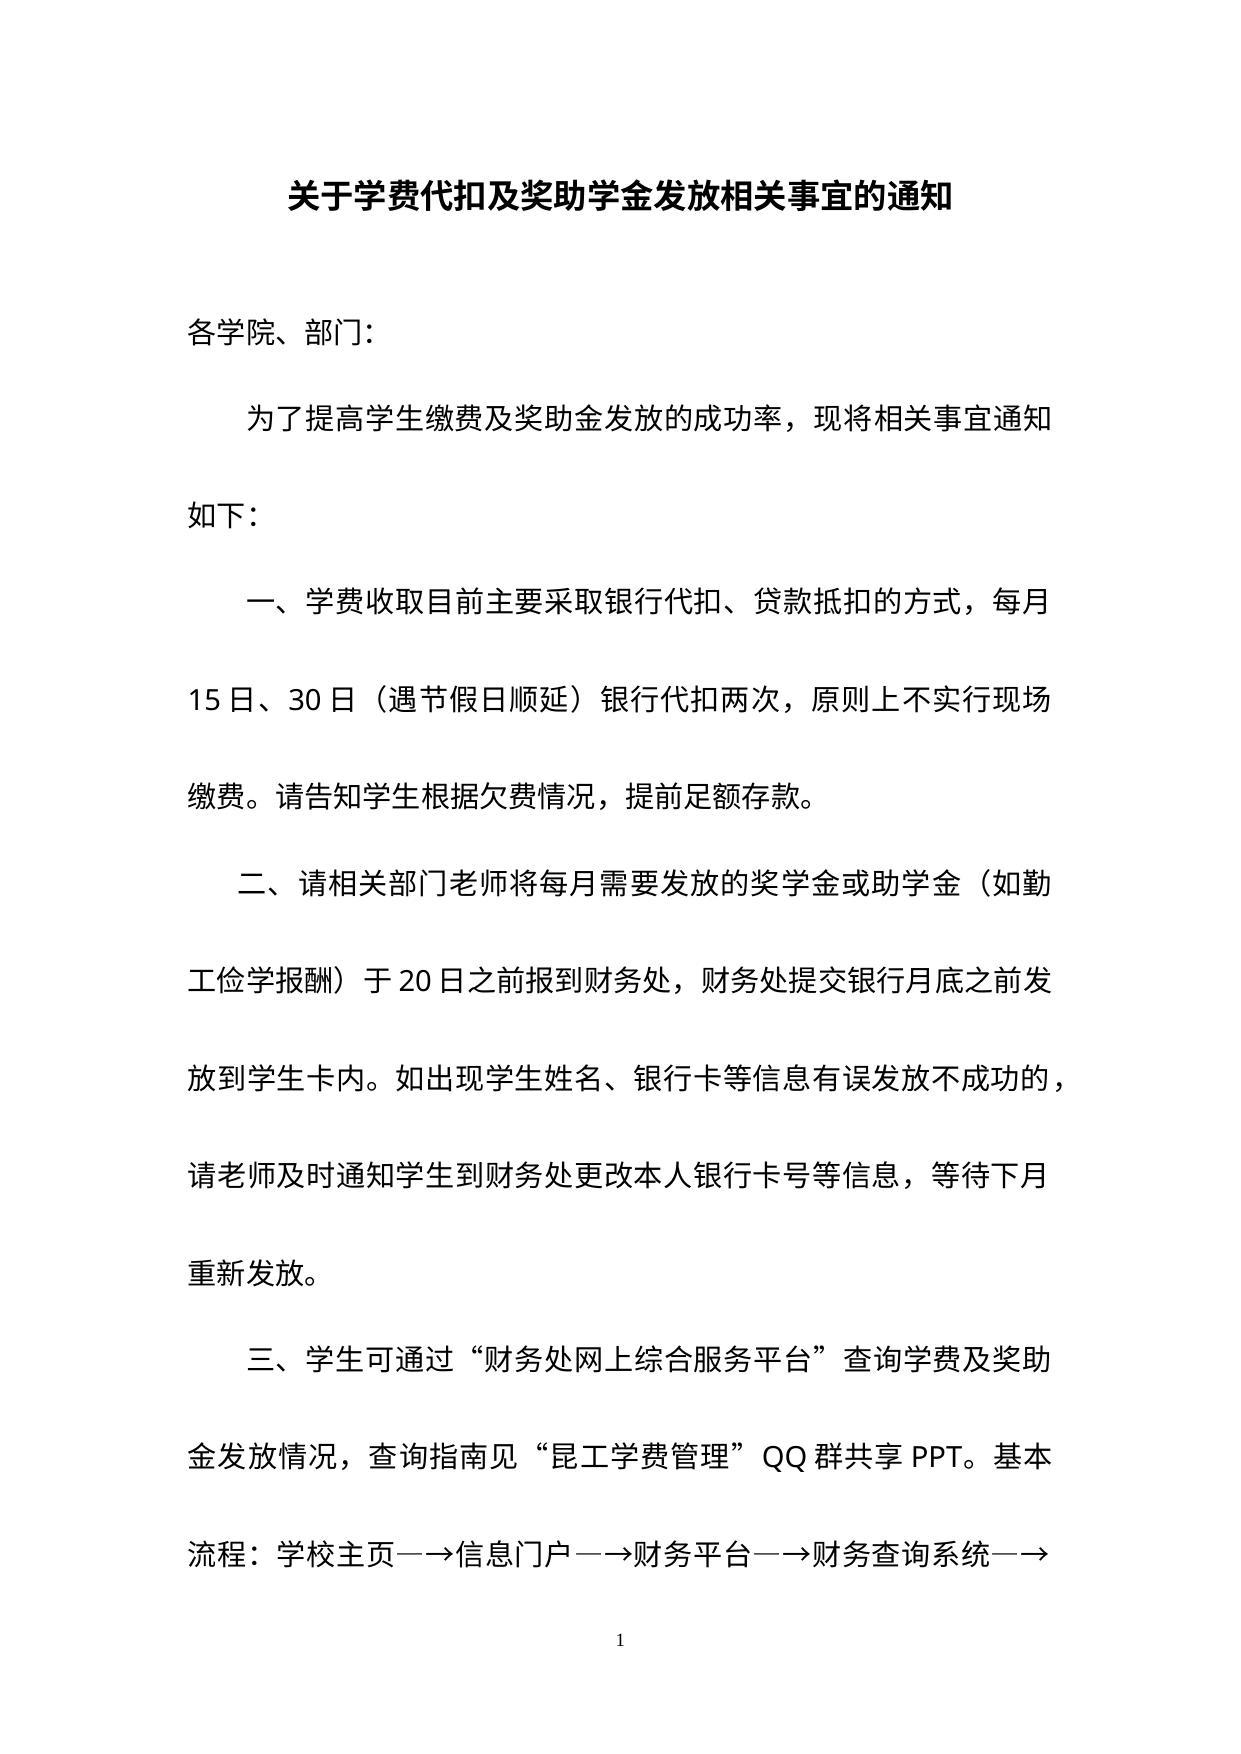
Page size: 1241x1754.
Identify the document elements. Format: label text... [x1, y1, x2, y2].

text 为了提高学生缴费及奖助金发放的成功率，现将相关事宜通知如下： [187, 384, 1053, 547]
text 各学院、部门： [187, 298, 1053, 363]
text 二、请相关部门老师将每月需要发放的奖学金或助学金（如勤工俭学报酬）于20日之前报到财务处，财务处提交银行月底之前发放到学生卡内。如出现学生姓名、银行卡等信息有误发放不成功的，请老师及时通知学生到财务处更改本人银行卡号等信息，等待下月重新发放。 [187, 849, 1053, 1304]
text 关于学费代扣及奖助学金发放相关事宜的通知 [187, 162, 1053, 227]
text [187, 1325, 1053, 1585]
text 一、学费收取目前主要采取银行代扣、贷款抵扣的方式，每月15日、30日（遇节假日顺延）银行代扣两次，原则上不实行现场缴费。请告知学生根据欠费情况，提前足额存款。 [187, 568, 1053, 828]
